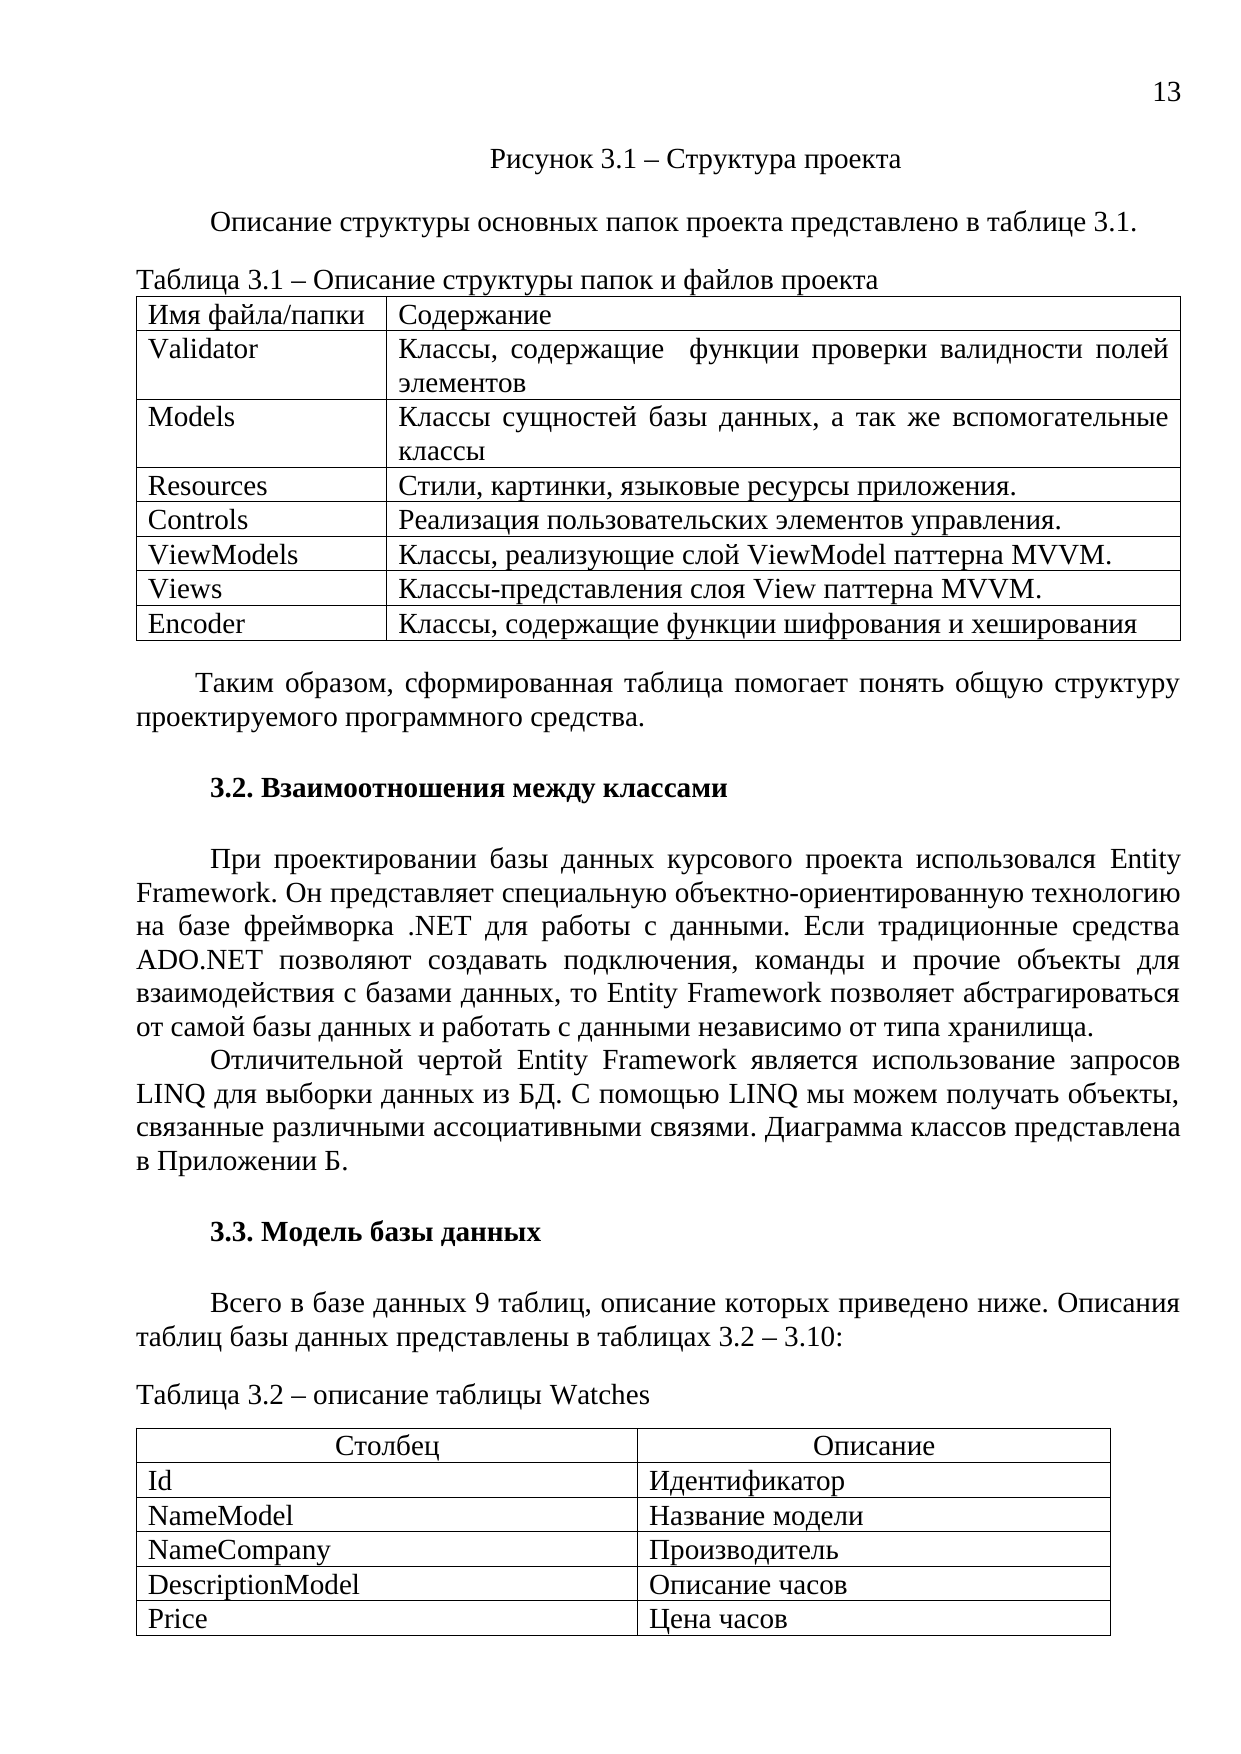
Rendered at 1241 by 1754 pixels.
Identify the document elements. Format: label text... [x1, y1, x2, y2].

text 3.2. Взаимоотношения между классами [136, 770, 1181, 804]
text Таблица 3.2 – описание таблицы Watches [136, 1377, 1181, 1411]
table_cell Описание часов [638, 1567, 1110, 1600]
table_cell Классы, реализующие слой ViewModel паттерна MVVM. [387, 537, 1180, 570]
table_cell Реализация пользовательских элементов управления. [387, 502, 1180, 536]
table_header Содержание [387, 297, 1180, 330]
text Таблица 3.1 – Описание структуры папок и файлов проекта [136, 262, 1181, 296]
table_cell Views [137, 571, 386, 605]
text Всего в базе данных 9 таблиц, описание которых приведено ниже. Описания таблиц базы данных представлены в таблицах 3.2 – 3.10: [136, 1285, 1181, 1352]
table_cell Цена часов [638, 1601, 1110, 1635]
table_cell Validator [137, 331, 386, 398]
table_cell NameCompany [137, 1532, 637, 1566]
list Рисунок 3.1 – Структура проекта [210, 141, 1181, 174]
table_cell Производитель [638, 1532, 1110, 1566]
table_cell NameModel [137, 1498, 637, 1531]
list Таким образом, сформированная таблица помогает понять общую структуру проектируемого программного средства. [136, 666, 1181, 733]
table_cell Идентификатор [638, 1463, 1110, 1497]
table_header Имя файла/папки [137, 297, 386, 330]
table_cell Классы, содержащие функции проверки валидности полей элементов [387, 331, 1180, 398]
table_cell Id [137, 1463, 637, 1497]
table_cell Классы-представления слоя View паттерна MVVM. [387, 571, 1180, 605]
table_cell Классы сущностей базы данных, а так же вспомогательные классы [387, 400, 1180, 467]
table_cell ViewModels [137, 537, 386, 570]
table_cell Models [137, 400, 386, 467]
text Описание структуры основных папок проекта представлено в таблице 3.1. [136, 204, 1181, 237]
text При проектировании базы данных курсового проекта использовался Entity Framework. Он представляет специальную объектно-ориентированную технологию на базе фреймворка .NET для работы с данными. Если традиционные средства ADO.NET позволяют создавать подключения, команды и прочие объекты для взаимодействия с базами данных, то Entity Framework позволяет абстрагироваться от самой базы данных и работать с данными независимо от типа хранилища. [136, 841, 1181, 1042]
table_cell Controls [137, 502, 386, 536]
table_cell Resources [137, 468, 386, 501]
table_cell Название модели [638, 1498, 1110, 1531]
table_cell Price [137, 1601, 637, 1635]
table_cell DescriptionModel [137, 1567, 637, 1600]
table_header Столбец [137, 1429, 637, 1462]
table_cell Encoder [137, 606, 386, 639]
text Отличительной чертой Entity Framework является использование запросов LINQ для выборки данных из БД. С помощью LINQ мы можем получать объекты, связанные различными ассоциативными связями. Диаграмма классов представлена в Приложении Б. [136, 1042, 1181, 1177]
table_cell Стили, картинки, языковые ресурсы приложения. [387, 468, 1180, 501]
table_cell Классы, содержащие функции шифрования и хеширования [387, 606, 1180, 639]
text 3.3. Модель базы данных [136, 1214, 1181, 1248]
table_header Описание [638, 1429, 1110, 1462]
